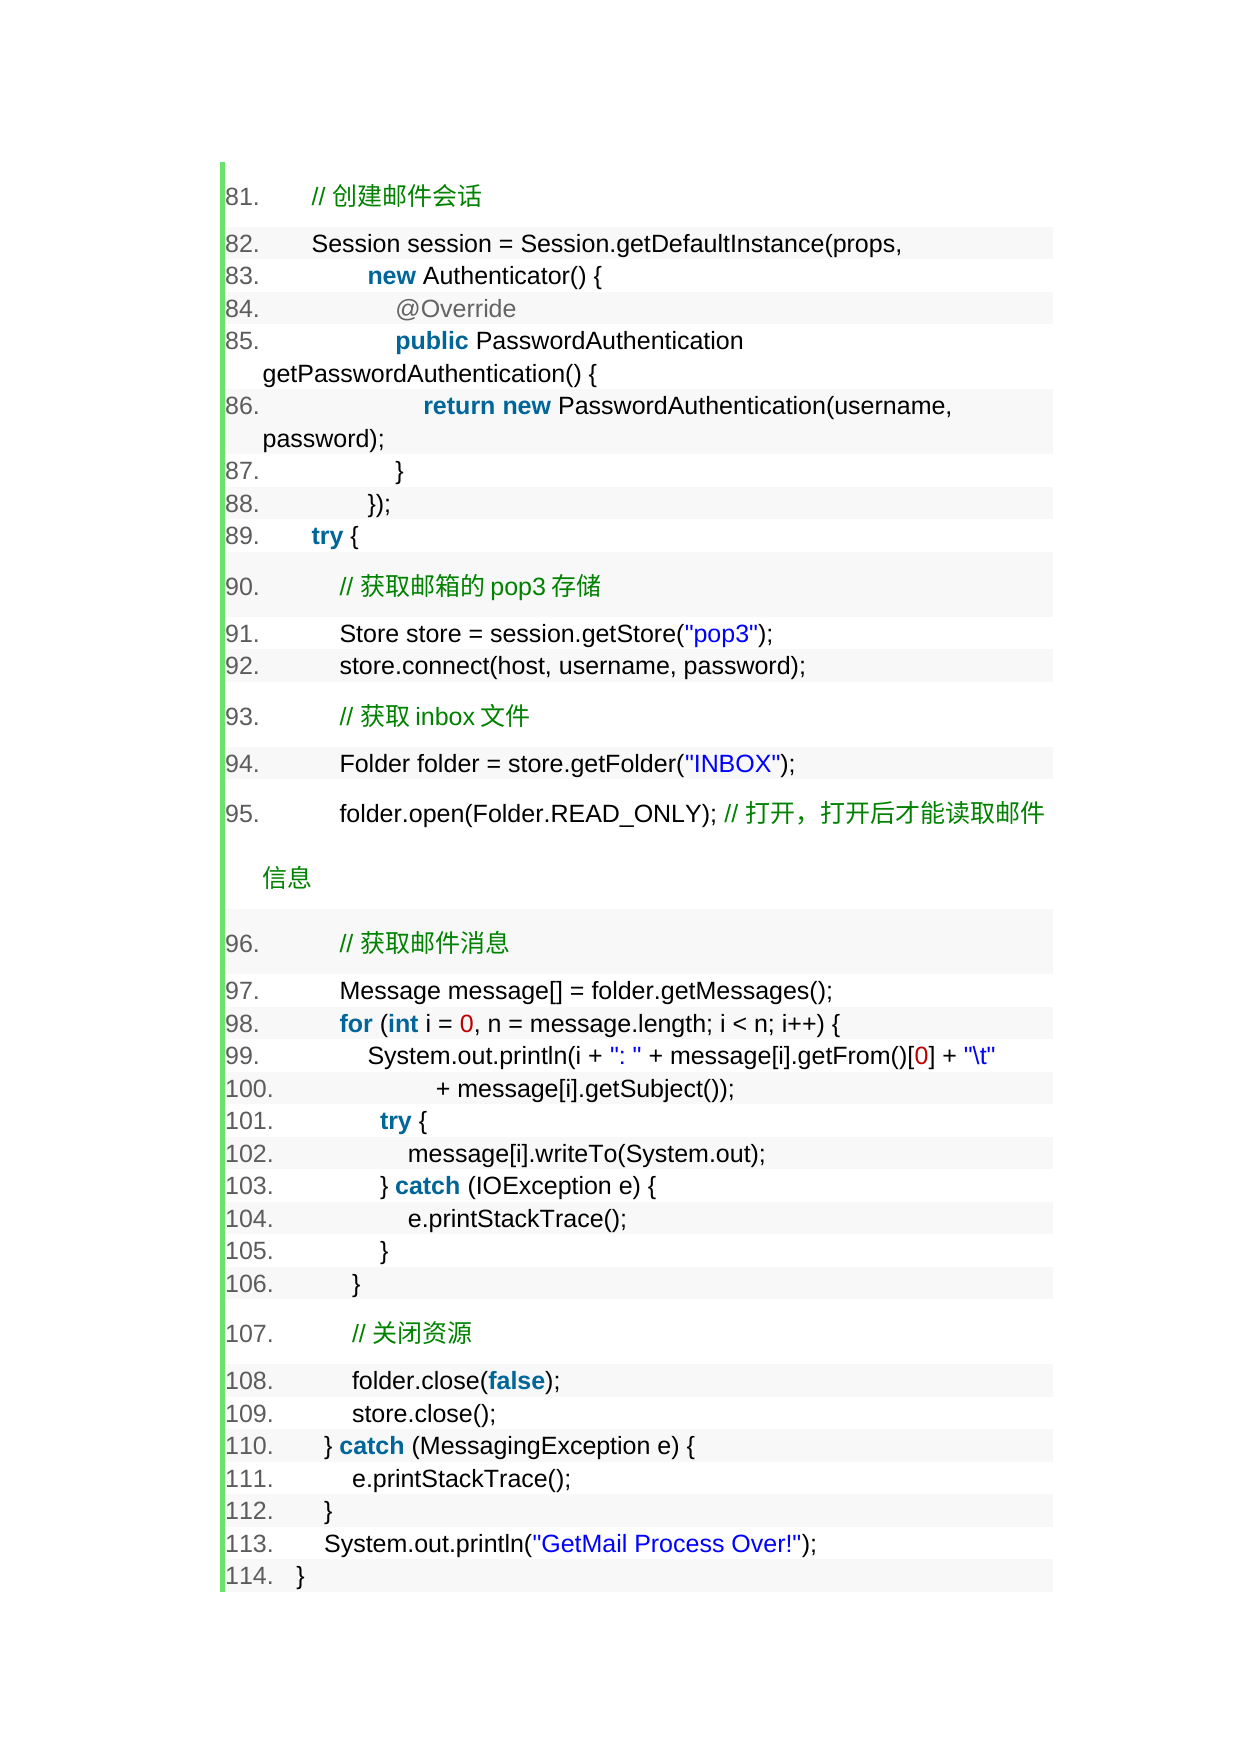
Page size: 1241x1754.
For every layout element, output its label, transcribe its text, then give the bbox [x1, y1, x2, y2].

list System.out.println(i + ": " + message[i].getFrom()[0] + "\t" [225, 1039, 1053, 1072]
list folder.close(false); [225, 1364, 1053, 1397]
list // 创建邮件会话 [225, 162, 1053, 227]
list } [225, 1559, 1053, 1592]
list } [225, 1234, 1053, 1267]
list // 获取邮件消息 [225, 909, 1053, 974]
list return new PasswordAuthentication(username, password); [225, 389, 1053, 454]
list } [225, 1494, 1053, 1527]
list store.connect(host, username, password); [225, 649, 1053, 682]
list } [225, 1267, 1053, 1299]
list + message[i].getSubject()); [225, 1072, 1053, 1104]
list try { [225, 519, 1053, 552]
list Store store = session.getStore("pop3"); [225, 617, 1053, 649]
list folder.open(Folder.READ_ONLY); // 打开，打开后才能读取邮件信息 [225, 779, 1053, 909]
list // 关闭资源 [225, 1299, 1053, 1364]
list for (int i = 0, n = message.length; i < n; i++) { [225, 1007, 1053, 1039]
list e.printStackTrace(); [225, 1462, 1053, 1494]
list System.out.println("GetMail Process Over!"); [225, 1527, 1053, 1559]
list }); [225, 487, 1053, 519]
list // 获取inbox文件 [225, 682, 1053, 747]
list } catch (IOException e) { [225, 1169, 1053, 1202]
list try { [225, 1104, 1053, 1137]
list } [225, 454, 1053, 487]
list @Override [225, 292, 1053, 324]
list Session session = Session.getDefaultInstance(props, [225, 227, 1053, 259]
list Folder folder = store.getFolder("INBOX"); [225, 747, 1053, 779]
list Message message[] = folder.getMessages(); [225, 974, 1053, 1007]
list message[i].writeTo(System.out); [225, 1137, 1053, 1169]
list e.printStackTrace(); [225, 1202, 1053, 1234]
list store.close(); [225, 1397, 1053, 1429]
list new Authenticator() { [225, 259, 1053, 292]
list public PasswordAuthentication getPasswordAuthentication() { [225, 324, 1053, 389]
list } catch (MessagingException e) { [225, 1429, 1053, 1462]
list // 获取邮箱的pop3存储 [225, 552, 1053, 617]
